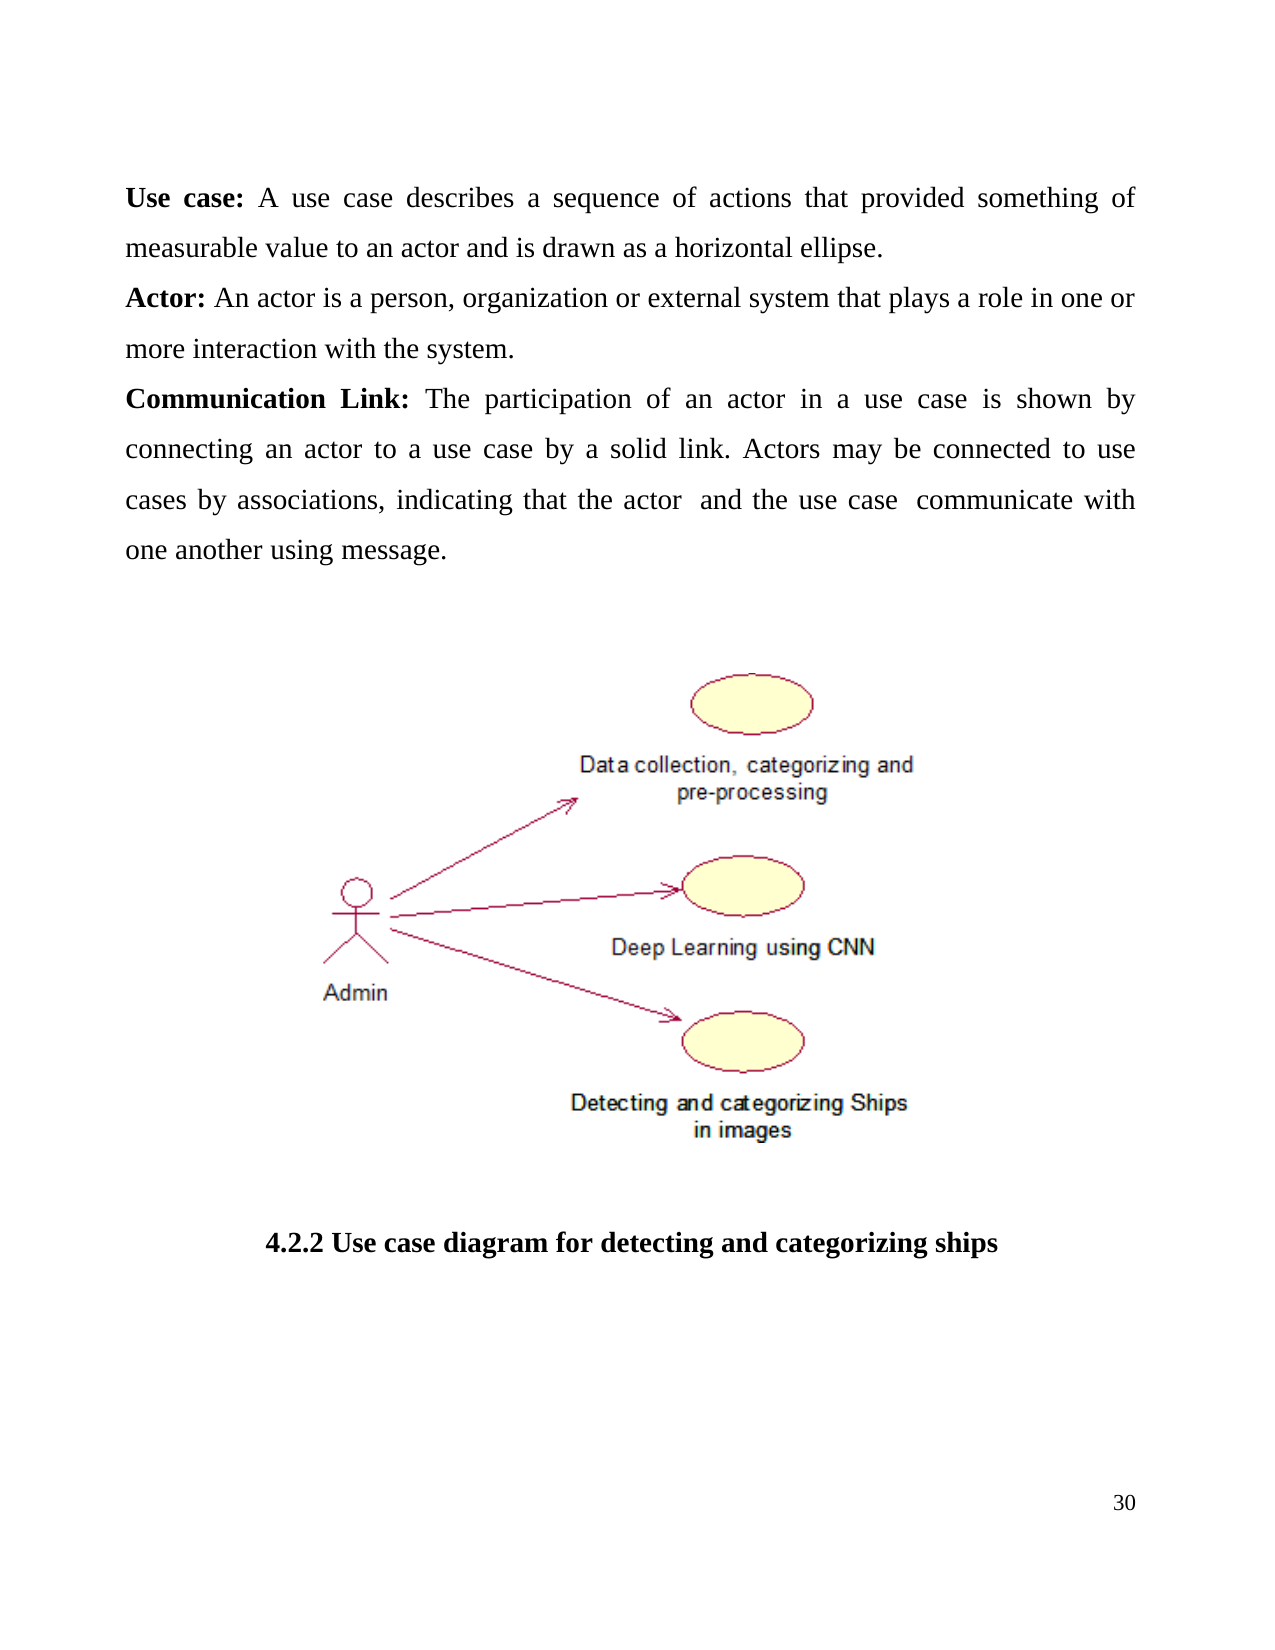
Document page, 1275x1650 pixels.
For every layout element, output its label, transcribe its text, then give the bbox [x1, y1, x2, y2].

text Communication Link: The participation of an actor in a use case is shown by connecting an actor to a use case by a solid link. Actors may be connected to use cases by associations, indicating that the actor and the use case communicate with one another using message. [125, 381, 1136, 566]
text Actor: An actor is a person, organization or external system that plays a role in one or more interaction with the system. [125, 281, 1136, 364]
subtitle Use case diagram for detecting and categorizing ships [265, 1225, 1248, 1259]
picture [322, 673, 914, 1143]
text Use case: A use case describes a sequence of actions that provided something of measurable value to an actor and is drawn as a horizontal ellipse. [125, 180, 1137, 264]
